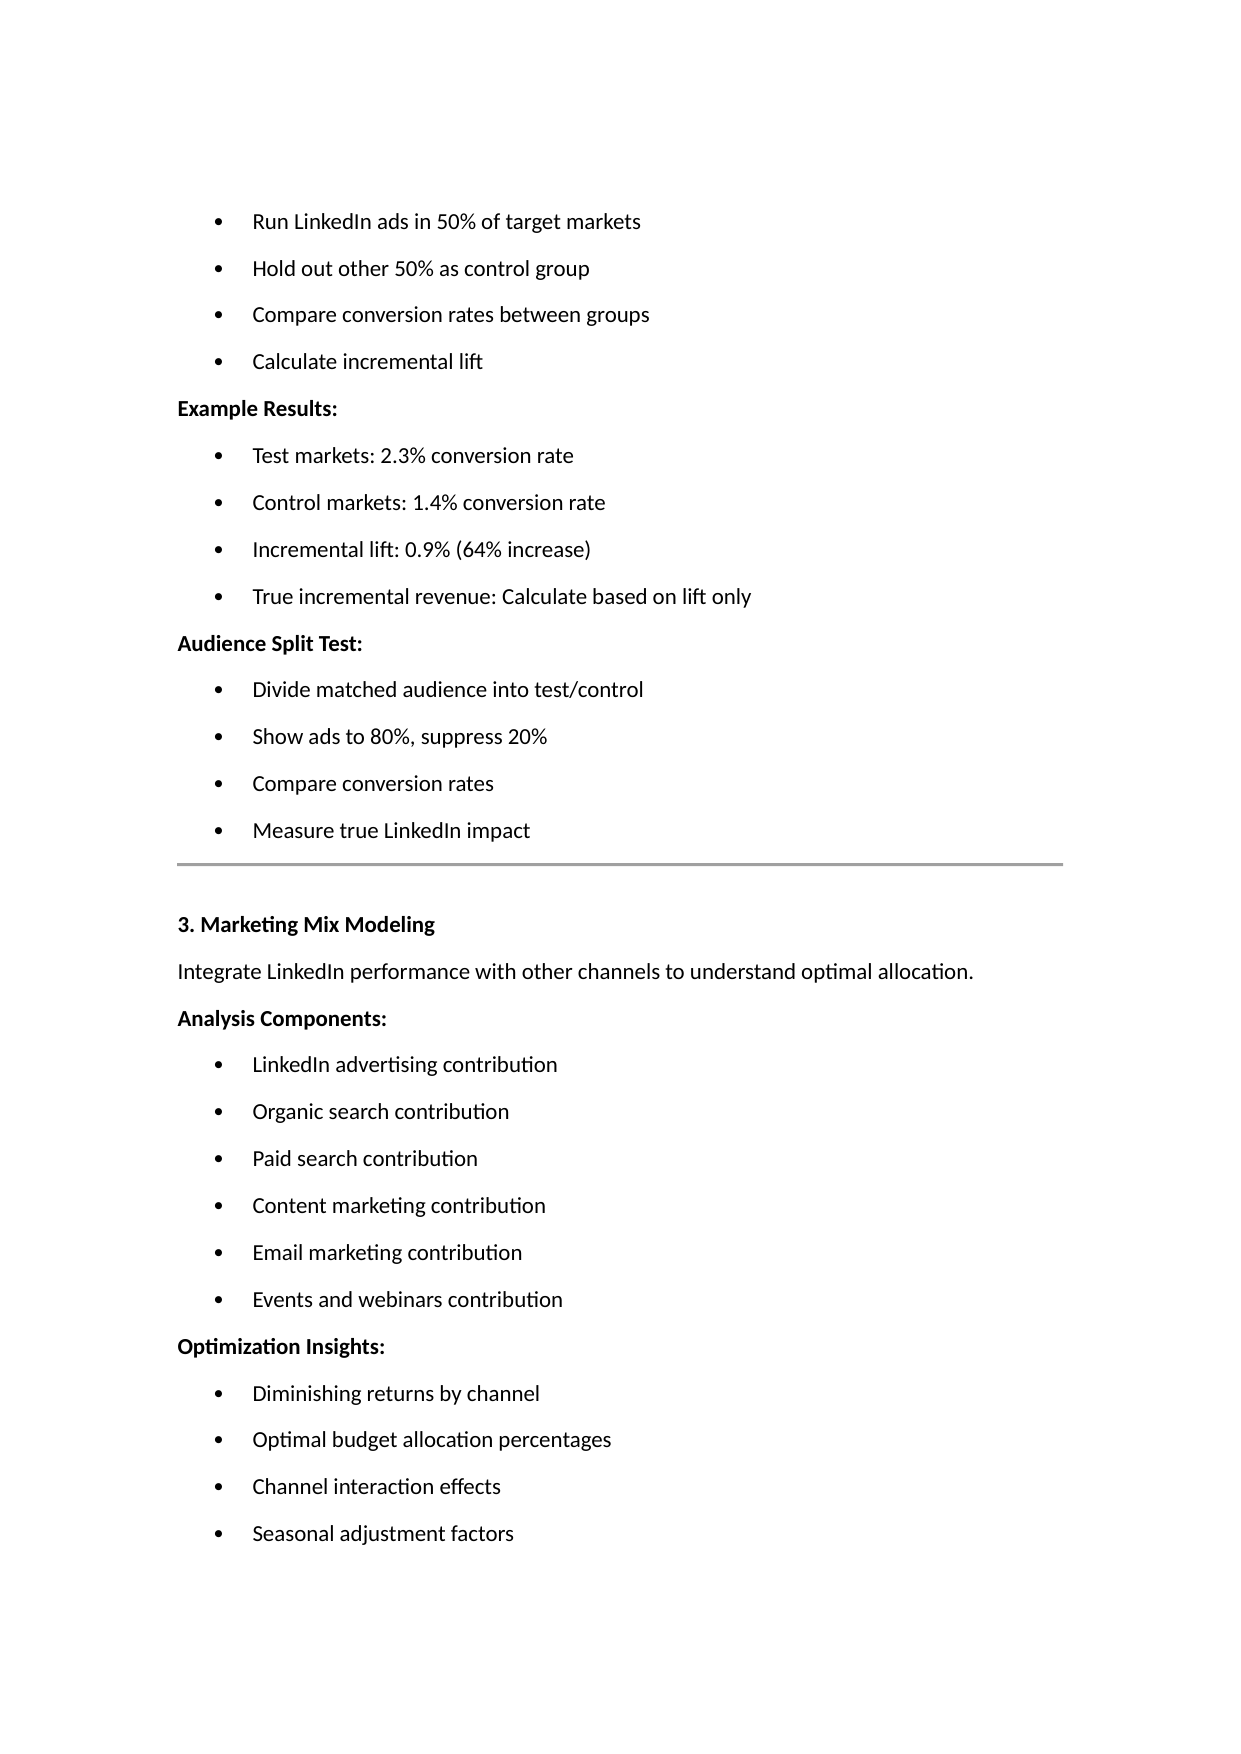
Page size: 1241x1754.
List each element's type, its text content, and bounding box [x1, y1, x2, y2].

list Content marketing contribution [215, 1191, 1063, 1219]
list Hold out other 50% as control group [215, 254, 1063, 282]
list Optimal budget allocation percentages [215, 1426, 1063, 1453]
list Control markets: 1.4% conversion rate [215, 488, 1063, 516]
list Channel interaction effects [215, 1472, 1063, 1500]
list LinkedIn advertising contribution [215, 1051, 1063, 1078]
list Seasonal adjustment factors [215, 1519, 1063, 1547]
list Test markets: 2.3% conversion rate [215, 441, 1063, 469]
list Run LinkedIn ads in 50% of target markets [215, 207, 1063, 235]
list Compare conversion rates [215, 769, 1063, 797]
text Audience Split Test: [177, 629, 1063, 657]
list Paid search contribution [215, 1144, 1063, 1172]
list True incremental revenue: Calculate based on lift only [215, 582, 1063, 610]
list Show ads to 80%, suppress 20% [215, 722, 1063, 750]
list Events and webinars contribution [215, 1285, 1063, 1313]
text Integrate LinkedIn performance with other channels to understand optimal allocation. [177, 957, 1063, 985]
list Incremental lift: 0.9% (64% increase) [215, 535, 1063, 563]
text Analysis Components: [177, 1004, 1063, 1032]
list Email marketing contribution [215, 1238, 1063, 1266]
list Divide matched audience into test/control [215, 676, 1063, 703]
text Optimization Insights: [177, 1332, 1063, 1360]
list Organic search contribution [215, 1097, 1063, 1125]
text Example Results: [177, 394, 1063, 422]
list Measure true LinkedIn impact [215, 816, 1063, 844]
list Calculate incremental lift [215, 347, 1063, 375]
list Compare conversion rates between groups [215, 301, 1063, 328]
text 3. Marketing Mix Modeling [177, 910, 1063, 938]
list Diminishing returns by channel [215, 1379, 1063, 1407]
